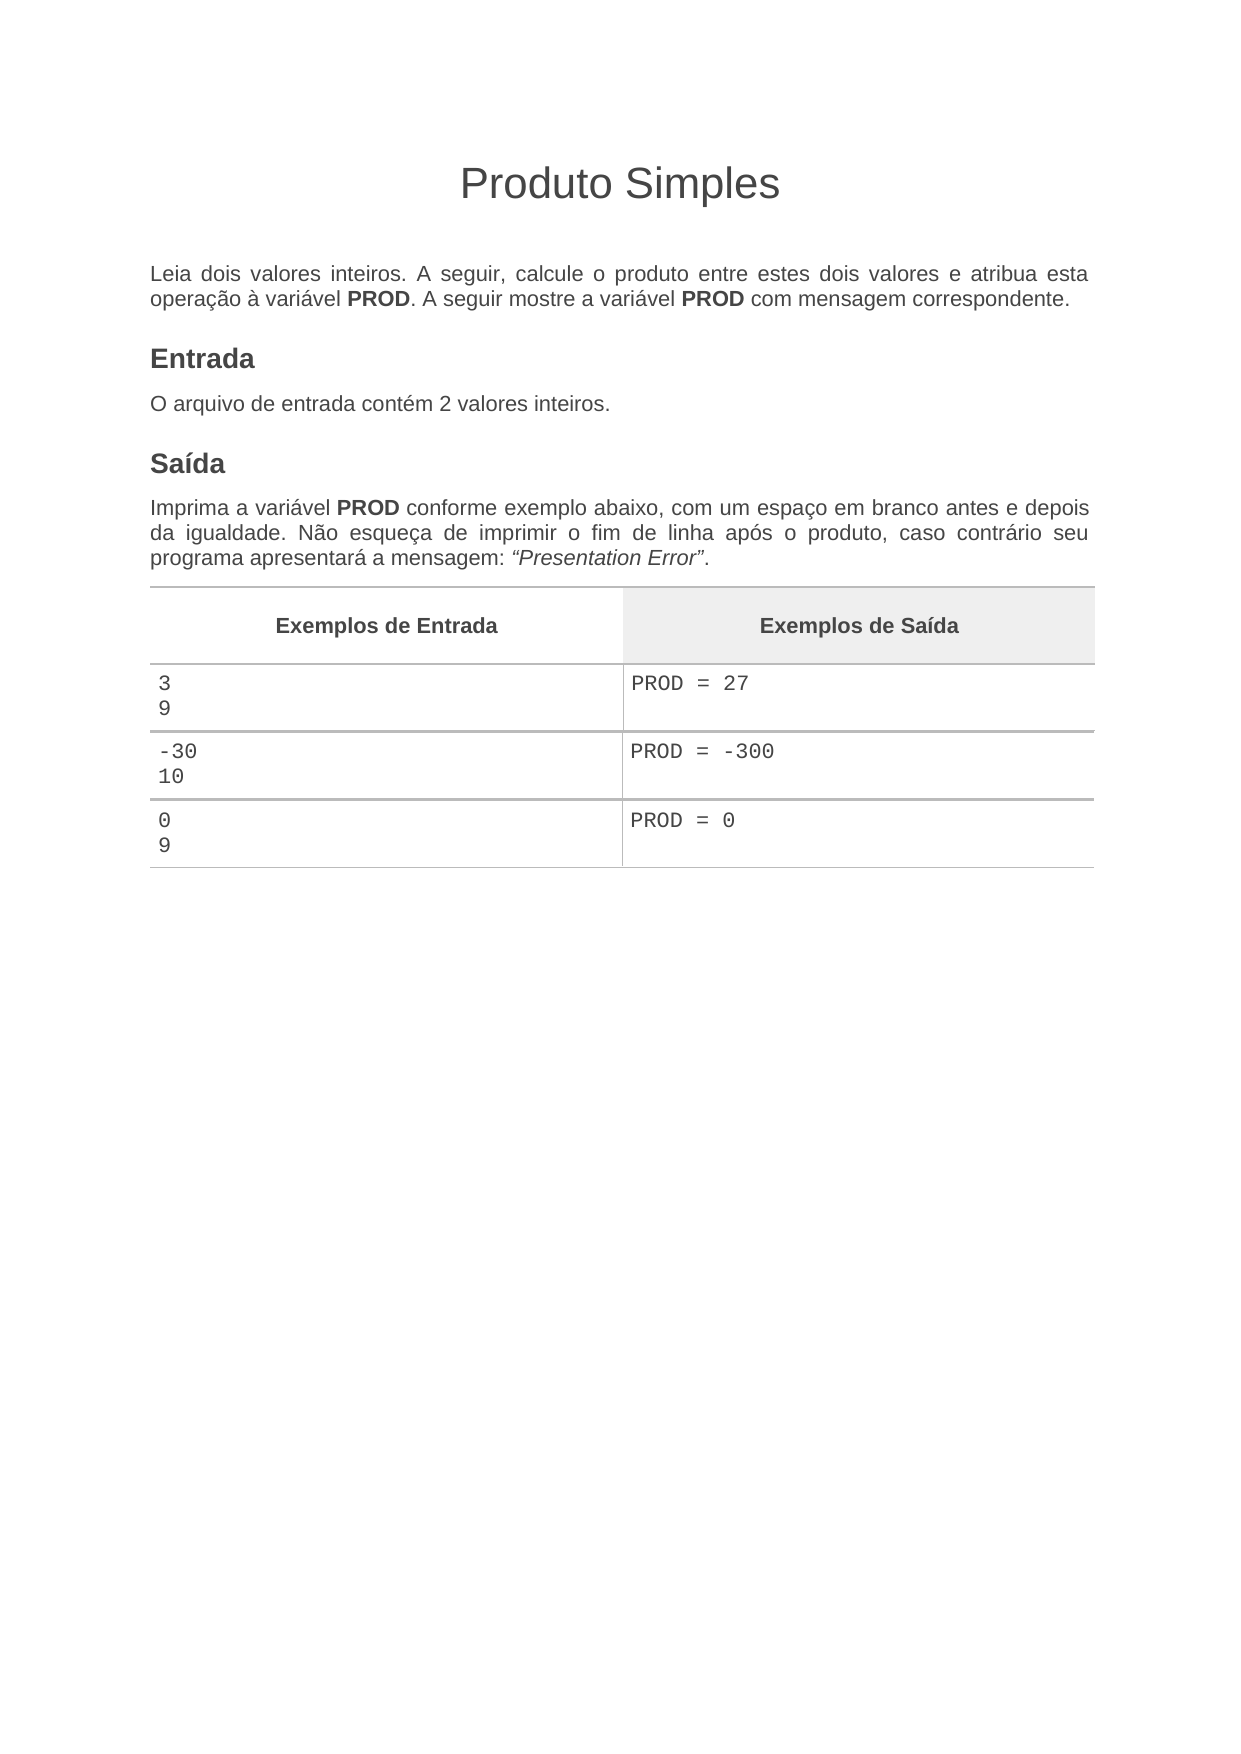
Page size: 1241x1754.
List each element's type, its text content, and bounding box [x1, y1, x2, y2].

text Entrada [150, 342, 1090, 375]
text Saída [150, 447, 1090, 479]
text Imprima a variável PROD conforme exemplo abaixo, com um espaço em branco antes e depois da igualdade. Não esqueça de imprimir o fim de linha após o produto, caso contrário seu programa apresentará a mensagem: “Presentation Error”. [150, 495, 1090, 571]
table_header PROD = -300 [623, 733, 1093, 798]
table_header PROD = 0 [623, 801, 1093, 866]
table_header Exemplos de Saída [623, 588, 1095, 663]
text O arquivo de entrada contém 2 valores inteiros. [150, 390, 1090, 416]
table_header Exemplos de Entrada [150, 588, 623, 663]
table_header 0 9 [150, 801, 622, 866]
table_header -30 10 [150, 733, 622, 798]
table_cell PROD = 27 [624, 665, 1095, 730]
subtitle Produto Simples [150, 158, 1090, 208]
table_cell 3 9 [150, 665, 623, 730]
text Leia dois valores inteiros. A seguir, calcule o produto entre estes dois valores e atribua esta operação à variável PROD. A seguir mostre a variável PROD com mensagem correspondente. [150, 261, 1090, 311]
